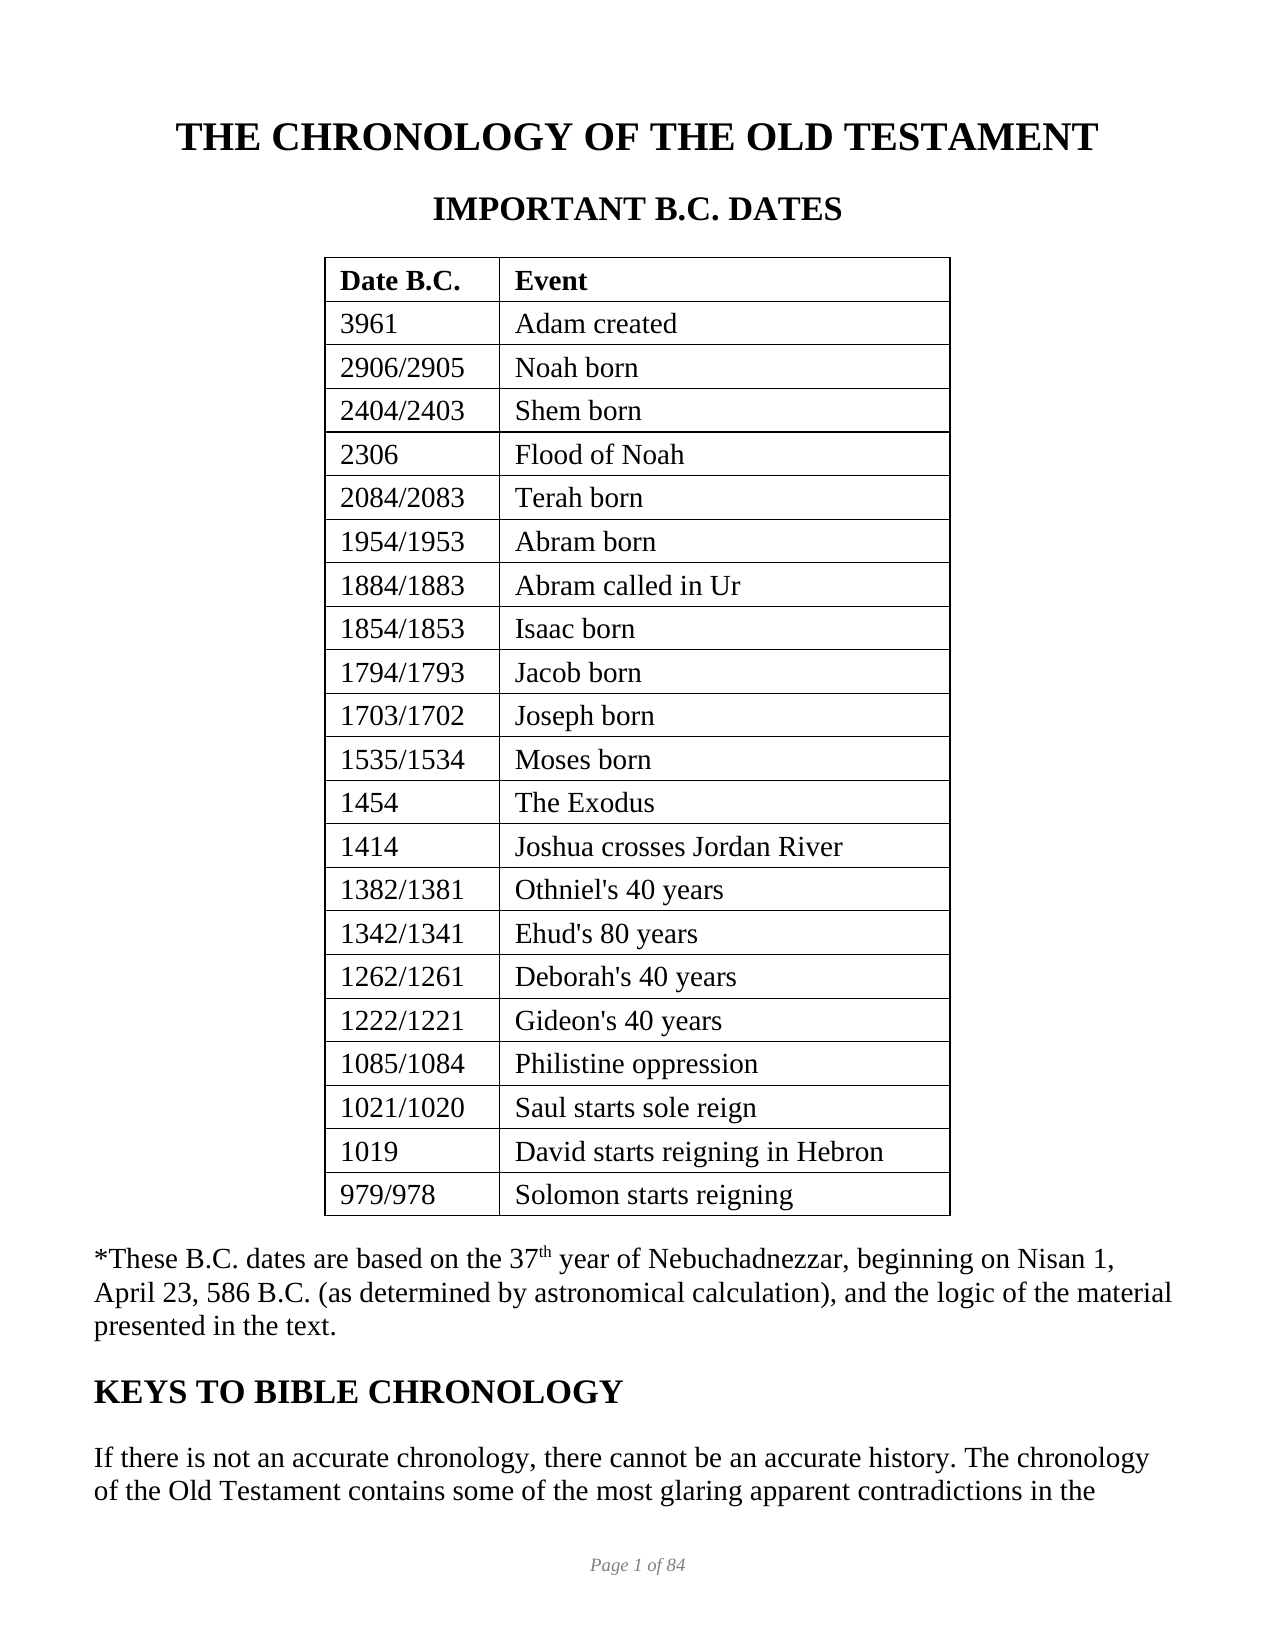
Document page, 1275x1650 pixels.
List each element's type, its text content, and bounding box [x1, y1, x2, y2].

table_cell 1884/1883 [326, 563, 499, 606]
text KEYS TO BIBLE CHRONOLOGY [94, 1371, 1181, 1411]
table_cell David starts reigning in Hebron [500, 1129, 949, 1172]
table_cell Joseph born [500, 694, 949, 736]
table_cell Moses born [500, 737, 949, 780]
table_cell 1454 [326, 781, 499, 823]
table_header Event [500, 258, 949, 301]
table_cell Isaac born [500, 607, 949, 649]
table_cell 1342/1341 [326, 911, 499, 954]
table_cell Saul starts sole reign [500, 1086, 949, 1128]
table_cell 1019 [326, 1129, 499, 1172]
table_cell Deborah's 40 years [500, 955, 949, 997]
text THE CHRONOLOGY OF THE OLD TESTAMENT [94, 112, 1181, 159]
table_cell Jacob born [500, 650, 949, 693]
table_cell Othniel's 40 years [500, 868, 949, 910]
table_cell Solomon starts reigning [500, 1173, 949, 1215]
table_cell 3961 [326, 302, 499, 344]
table_cell Gideon's 40 years [500, 999, 949, 1041]
table_cell 2404/2403 [326, 389, 499, 431]
table_cell Philistine oppression [500, 1042, 949, 1084]
table_cell 1021/1020 [326, 1086, 499, 1128]
table_cell Noah born [500, 345, 949, 388]
table_cell 1794/1793 [326, 650, 499, 693]
table_cell 1954/1953 [326, 520, 499, 562]
table_cell 2306 [326, 433, 499, 475]
table_cell 1854/1853 [326, 607, 499, 649]
table_cell Shem born [500, 389, 949, 431]
table_cell 2906/2905 [326, 345, 499, 388]
table_cell Abram born [500, 520, 949, 562]
table_cell Joshua crosses Jordan River [500, 824, 949, 867]
text *These B.C. dates are based on the 37th year of Nebuchadnezzar, beginning on Nisan 1, April 23, 586 B.C. (as determined by astronomical calculation), and the logic of the material presented in the text. [94, 1241, 1181, 1342]
table_cell Adam created [500, 302, 949, 344]
table_cell Abram called in Ur [500, 563, 949, 606]
table_header Date B.C. [326, 258, 499, 301]
table_cell Terah born [500, 476, 949, 518]
text IMPORTANT B.C. DATES [94, 188, 1181, 228]
table_cell 1222/1221 [326, 999, 499, 1041]
table_cell Ehud's 80 years [500, 911, 949, 954]
table_cell 1414 [326, 824, 499, 867]
table_cell 1535/1534 [326, 737, 499, 780]
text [94, 1440, 1181, 1507]
table_cell 1703/1702 [326, 694, 499, 736]
table_cell 1262/1261 [326, 955, 499, 997]
table_cell 1382/1381 [326, 868, 499, 910]
table_cell The Exodus [500, 781, 949, 823]
table_cell Flood of Noah [500, 433, 949, 475]
table_cell 979/978 [326, 1173, 499, 1215]
table_cell 1085/1084 [326, 1042, 499, 1084]
table_cell 2084/2083 [326, 476, 499, 518]
